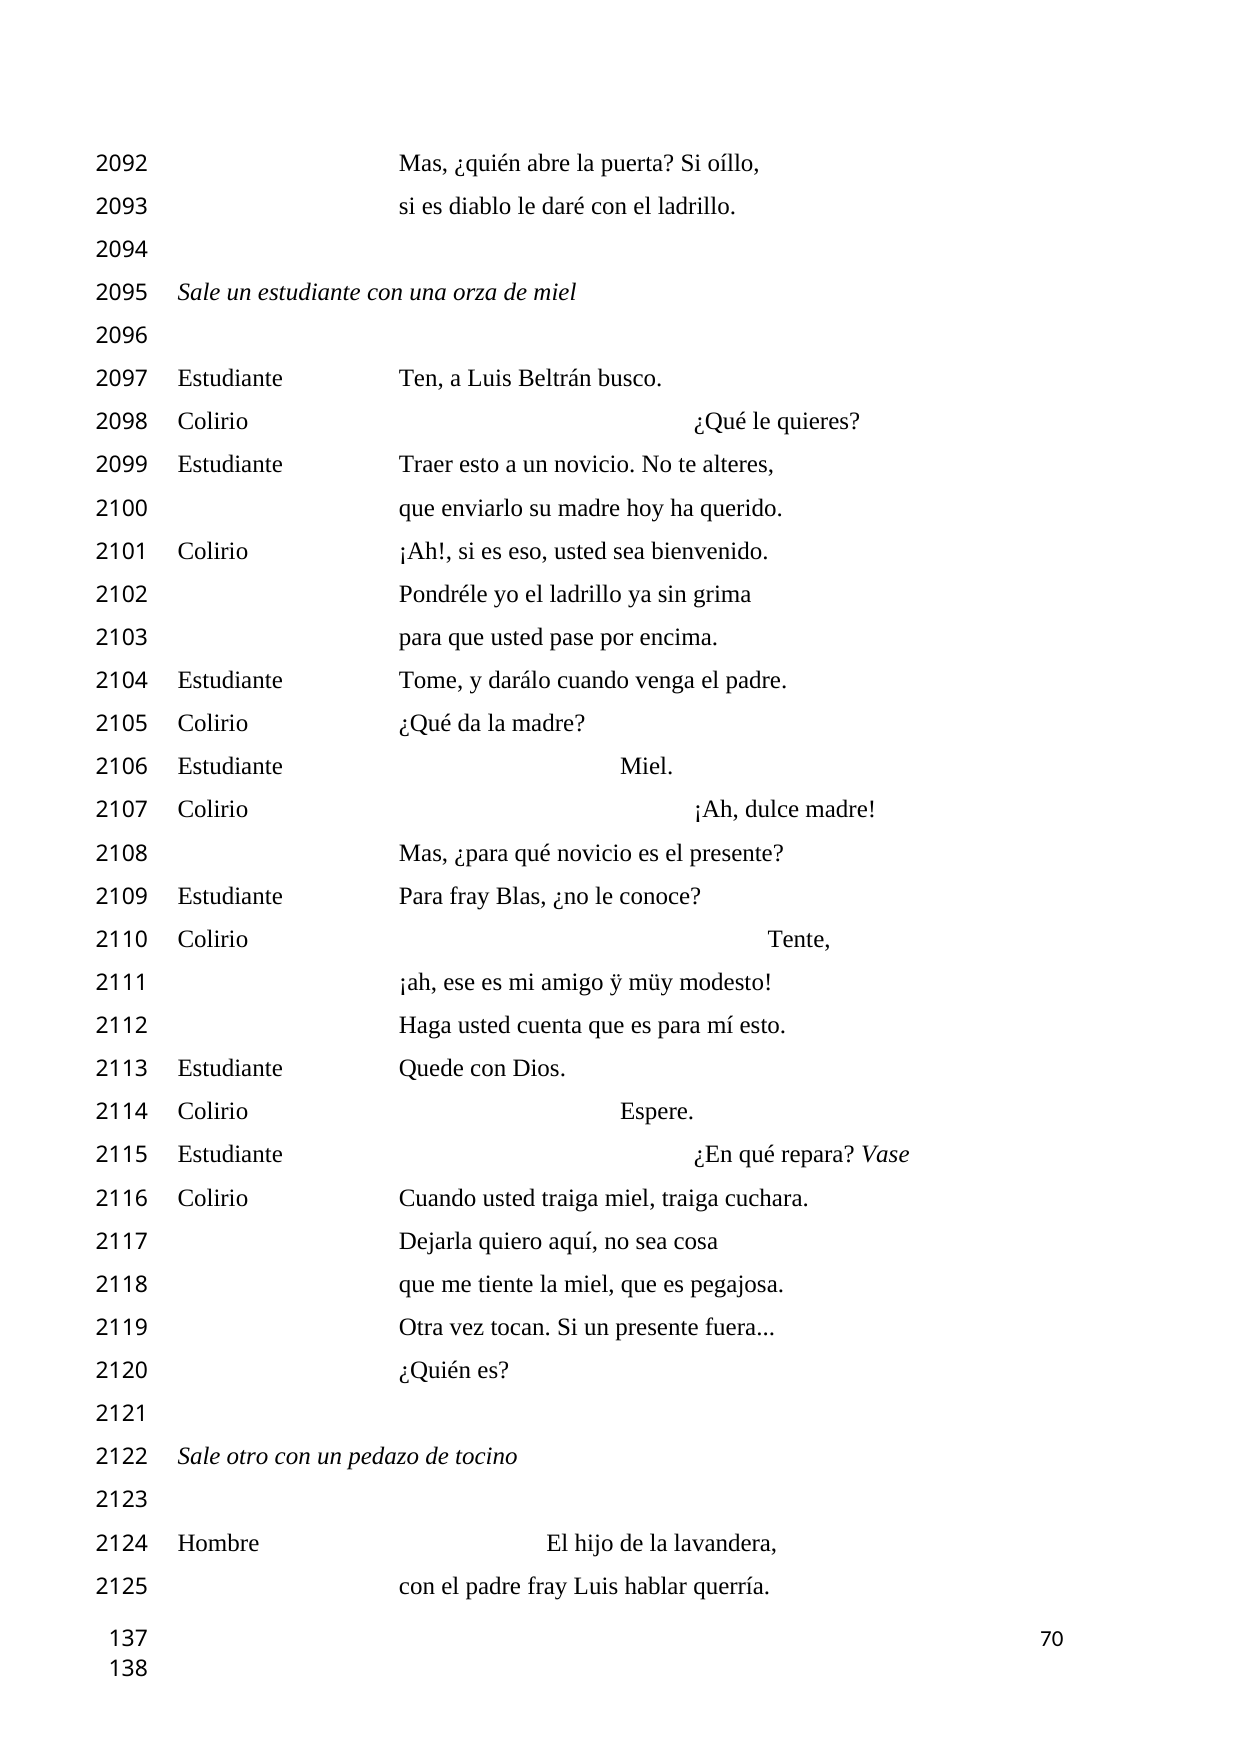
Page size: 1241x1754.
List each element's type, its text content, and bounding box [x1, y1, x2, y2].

text Sale otro con un pedazo de tocino [177, 1441, 1063, 1470]
text Estudiante Tome, y darálo cuando venga el padre. [177, 665, 1063, 694]
text que enviarlo su madre hoy ha querido. [325, 493, 1063, 521]
text Otra vez tocan. Si un presente fuera... [399, 1312, 1063, 1341]
text Colirio Espere. [177, 1096, 1063, 1125]
text Haga usted cuenta que es para mí esto. [325, 1010, 1063, 1039]
text Colirio ¿Qué da la madre? [177, 708, 1063, 737]
text Sale un estudiante con una orza de miel [177, 277, 1063, 306]
text Colirio Tente, [177, 924, 1063, 953]
text Estudiante Traer esto a un novicio. No te alteres, [177, 449, 1063, 478]
text Dejarla quiero aquí, no sea cosa [399, 1226, 1063, 1254]
text Mas, ¿quién abre la puerta? Si oíllo, [399, 148, 1063, 176]
text Estudiante Quede con Dios. [177, 1053, 1063, 1082]
text Mas, ¿para qué novicio es el presente? [325, 838, 1063, 866]
text Colirio ¡Ah, dulce madre! [177, 794, 1063, 823]
text Estudiante ¿En qué repara? Vase [177, 1139, 1063, 1168]
text Colirio ¡Ah!, si es eso, usted sea bienvenido. [177, 536, 1063, 564]
text Estudiante Para fray Blas, ¿no le conoce? [177, 881, 1063, 909]
text Colirio ¿Qué le quieres? [177, 406, 1063, 435]
text con el padre fray Luis hablar querría. [325, 1571, 1063, 1599]
text Estudiante Ten, a Luis Beltrán busco. [177, 363, 1063, 392]
text Pondréle yo el ladrillo ya sin grima [325, 579, 1063, 608]
text ¡ah, ese es mi amigo ÿ müy modesto! [325, 967, 1063, 996]
text para que usted pase por encima. [325, 622, 1063, 651]
text Colirio Cuando usted traiga miel, traiga cuchara. [177, 1183, 1063, 1211]
text que me tiente la miel, que es pegajosa. [399, 1269, 1063, 1298]
text ¿Quién es? [399, 1355, 1063, 1384]
text si es diablo le daré con el ladrillo. [399, 191, 1063, 219]
text Estudiante Miel. [177, 751, 1063, 780]
text Hombre El hijo de la lavandera, [177, 1528, 1063, 1556]
